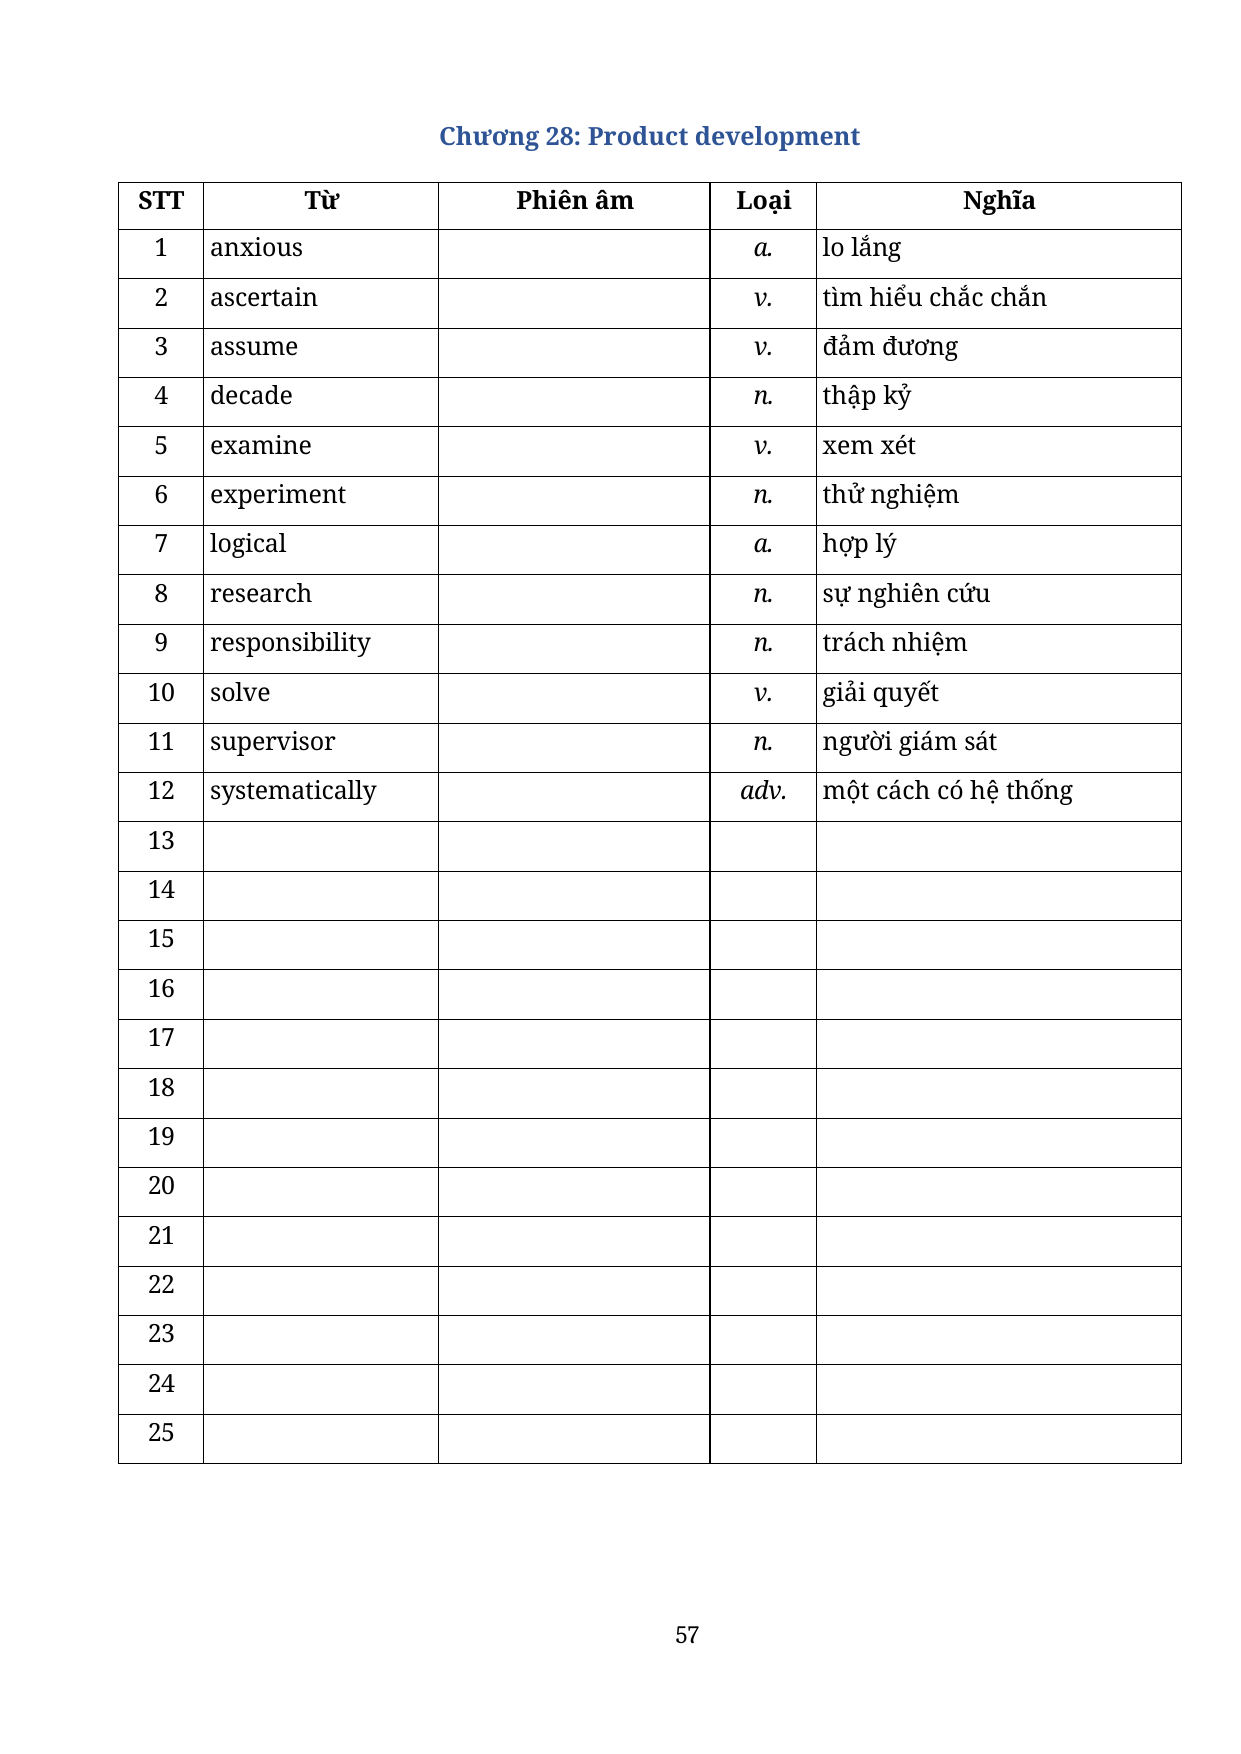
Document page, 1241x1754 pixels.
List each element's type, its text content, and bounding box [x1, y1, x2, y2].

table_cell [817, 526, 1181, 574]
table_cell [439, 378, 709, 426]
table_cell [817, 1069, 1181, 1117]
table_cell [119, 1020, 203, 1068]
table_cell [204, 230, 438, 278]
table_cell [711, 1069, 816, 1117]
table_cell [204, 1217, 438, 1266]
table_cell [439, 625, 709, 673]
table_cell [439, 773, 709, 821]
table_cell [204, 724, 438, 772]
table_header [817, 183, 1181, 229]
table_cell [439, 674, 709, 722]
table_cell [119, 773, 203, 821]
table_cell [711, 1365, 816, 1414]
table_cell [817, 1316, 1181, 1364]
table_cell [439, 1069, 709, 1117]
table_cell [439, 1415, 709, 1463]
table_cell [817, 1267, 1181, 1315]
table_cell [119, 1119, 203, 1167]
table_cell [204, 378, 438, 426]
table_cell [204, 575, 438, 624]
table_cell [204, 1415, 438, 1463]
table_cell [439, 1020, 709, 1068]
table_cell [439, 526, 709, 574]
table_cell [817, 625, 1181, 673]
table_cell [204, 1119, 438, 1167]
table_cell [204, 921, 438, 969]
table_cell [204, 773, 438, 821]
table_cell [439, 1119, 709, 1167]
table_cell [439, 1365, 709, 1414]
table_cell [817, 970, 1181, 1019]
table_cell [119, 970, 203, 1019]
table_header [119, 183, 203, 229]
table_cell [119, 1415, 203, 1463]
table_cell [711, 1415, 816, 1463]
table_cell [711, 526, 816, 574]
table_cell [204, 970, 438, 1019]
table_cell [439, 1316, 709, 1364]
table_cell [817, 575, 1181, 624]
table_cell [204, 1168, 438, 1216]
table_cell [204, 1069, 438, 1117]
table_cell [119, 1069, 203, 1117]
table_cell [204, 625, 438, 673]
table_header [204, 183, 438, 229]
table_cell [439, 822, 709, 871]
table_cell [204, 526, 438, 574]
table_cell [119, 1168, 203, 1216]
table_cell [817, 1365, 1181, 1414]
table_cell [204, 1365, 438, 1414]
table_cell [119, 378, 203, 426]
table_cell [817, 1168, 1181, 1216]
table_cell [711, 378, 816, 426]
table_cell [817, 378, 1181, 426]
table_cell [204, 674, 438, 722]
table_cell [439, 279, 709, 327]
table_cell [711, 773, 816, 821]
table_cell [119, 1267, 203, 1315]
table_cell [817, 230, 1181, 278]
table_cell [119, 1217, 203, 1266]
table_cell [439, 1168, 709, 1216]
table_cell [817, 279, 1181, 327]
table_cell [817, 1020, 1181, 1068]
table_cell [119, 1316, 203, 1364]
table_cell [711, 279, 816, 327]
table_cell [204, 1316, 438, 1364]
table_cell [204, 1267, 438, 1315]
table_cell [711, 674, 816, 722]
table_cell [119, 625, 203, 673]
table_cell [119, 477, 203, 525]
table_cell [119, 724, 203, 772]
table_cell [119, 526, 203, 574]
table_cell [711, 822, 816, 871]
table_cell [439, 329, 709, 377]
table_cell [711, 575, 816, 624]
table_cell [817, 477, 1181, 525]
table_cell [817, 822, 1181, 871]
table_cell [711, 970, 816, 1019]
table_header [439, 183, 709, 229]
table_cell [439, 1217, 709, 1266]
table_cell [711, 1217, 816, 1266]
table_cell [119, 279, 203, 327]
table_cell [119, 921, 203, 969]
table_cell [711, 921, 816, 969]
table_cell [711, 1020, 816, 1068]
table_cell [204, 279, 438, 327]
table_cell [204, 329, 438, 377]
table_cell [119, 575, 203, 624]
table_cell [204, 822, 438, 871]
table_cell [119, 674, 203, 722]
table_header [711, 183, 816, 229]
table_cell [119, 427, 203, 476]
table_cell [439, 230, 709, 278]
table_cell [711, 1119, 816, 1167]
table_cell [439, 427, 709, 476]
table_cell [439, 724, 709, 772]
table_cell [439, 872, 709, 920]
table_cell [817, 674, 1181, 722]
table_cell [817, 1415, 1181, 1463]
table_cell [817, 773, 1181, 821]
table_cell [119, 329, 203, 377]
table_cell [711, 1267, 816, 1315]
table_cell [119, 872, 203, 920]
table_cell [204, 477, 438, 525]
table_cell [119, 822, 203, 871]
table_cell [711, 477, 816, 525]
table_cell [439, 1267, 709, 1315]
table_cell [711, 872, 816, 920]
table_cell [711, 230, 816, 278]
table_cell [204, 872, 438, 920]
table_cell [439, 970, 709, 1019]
subtitle Product development [118, 118, 1181, 152]
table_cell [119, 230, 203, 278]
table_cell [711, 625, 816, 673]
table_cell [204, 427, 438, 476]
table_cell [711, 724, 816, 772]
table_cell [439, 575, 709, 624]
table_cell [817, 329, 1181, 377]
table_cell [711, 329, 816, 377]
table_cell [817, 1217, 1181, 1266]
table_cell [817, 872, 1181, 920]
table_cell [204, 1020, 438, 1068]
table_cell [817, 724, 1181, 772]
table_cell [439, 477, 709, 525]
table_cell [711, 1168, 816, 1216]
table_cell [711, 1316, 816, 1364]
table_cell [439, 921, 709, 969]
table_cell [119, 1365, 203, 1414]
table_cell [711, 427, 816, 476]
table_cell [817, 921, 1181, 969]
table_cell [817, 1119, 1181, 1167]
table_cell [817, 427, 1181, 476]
